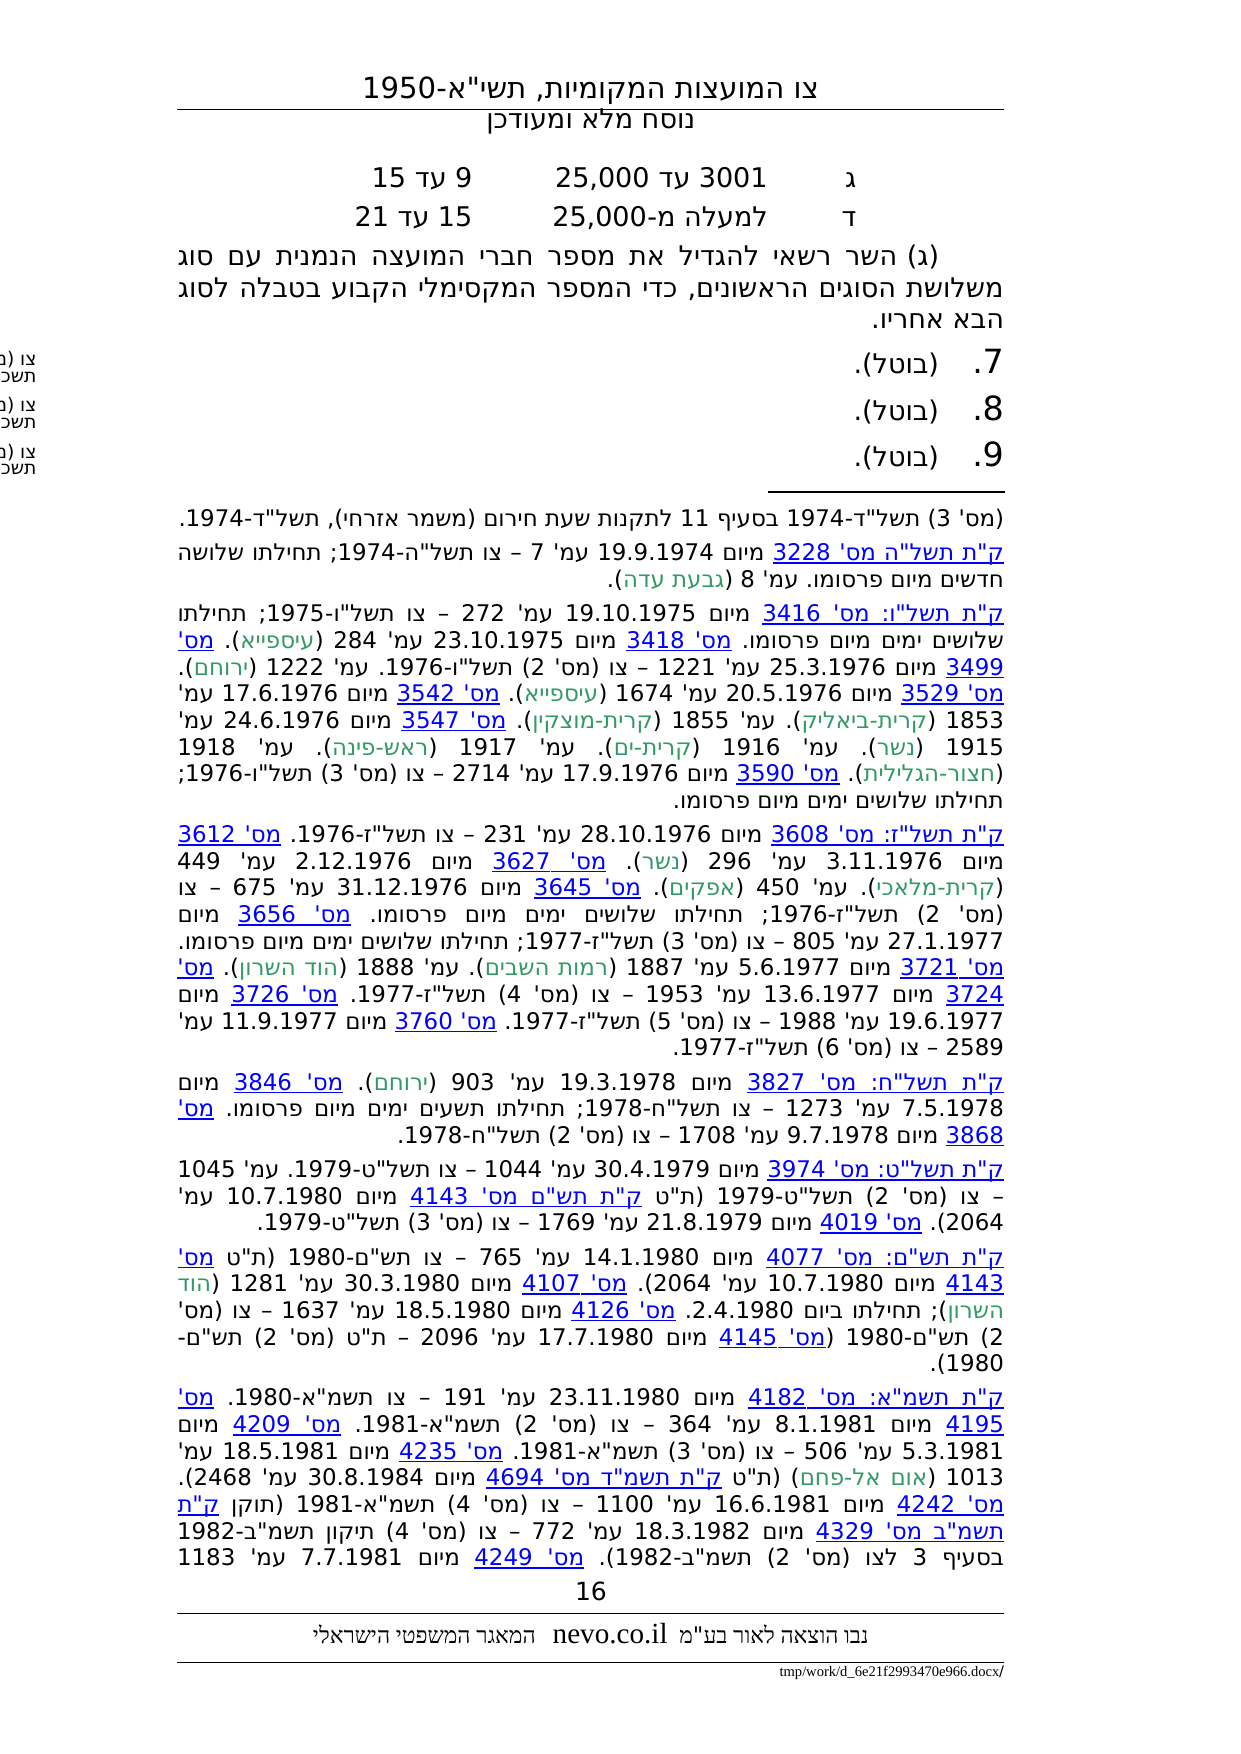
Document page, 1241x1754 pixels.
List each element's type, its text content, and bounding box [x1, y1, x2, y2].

text 8. (בוטל). [177, 389, 1004, 428]
text ד למעלה מ-25,000 15 עד 21 [177, 201, 898, 233]
text ג 3001 עד 25,000 9 עד 15 [177, 162, 898, 194]
text 9. (בוטל). [177, 435, 1004, 474]
text 7. (בוטל). [177, 343, 1004, 382]
text (ג) השר רשאי להגדיל את מספר חברי המועצה הנמנית עם סוג משלושת הסוגים הראשונים, כדי המספר המקסימלי הקבוע בטבלה לסוג הבא אחריו. [177, 241, 1004, 335]
